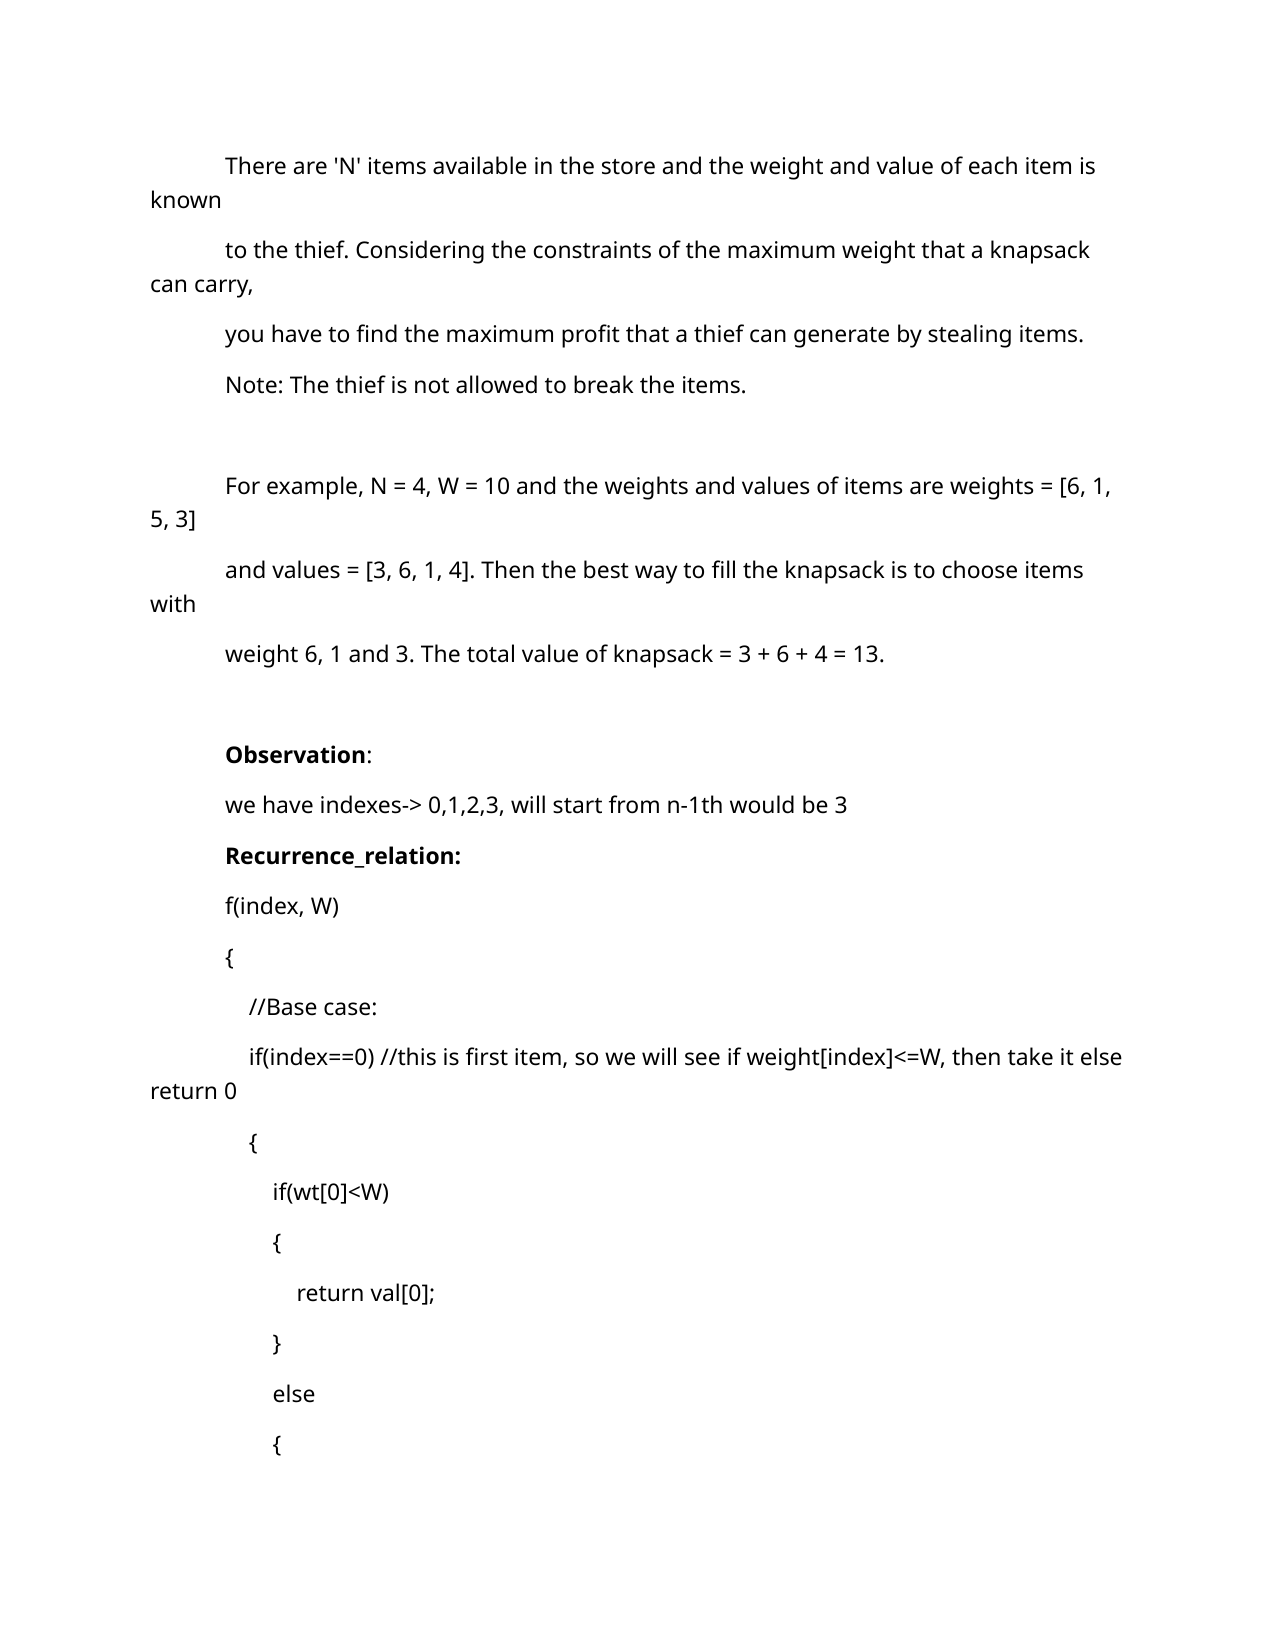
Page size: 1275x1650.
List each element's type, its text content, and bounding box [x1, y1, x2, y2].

text else [150, 1377, 1125, 1409]
text if(index==0) //this is first item, so we will see if weight[index]<=W, then take it else return 0 [150, 1041, 1125, 1106]
text { [150, 1226, 1125, 1257]
text and values = [3, 6, 1, 4]. Then the best way to fill the knapsack is to choose items with [150, 554, 1125, 619]
text weight 6, 1 and 3. The total value of knapsack = 3 + 6 + 4 = 13. [150, 638, 1125, 669]
text //Base case: [150, 991, 1125, 1022]
text { [150, 940, 1125, 972]
text } [150, 1327, 1125, 1358]
text we have indexes-> 0,1,2,3, will start from n-1th would be 3 [150, 789, 1125, 820]
text Recurrence_relation: [150, 839, 1125, 871]
text to the thief. Considering the constraints of the maximum weight that a knapsack can carry, [150, 234, 1125, 299]
text Observation: [150, 739, 1125, 770]
text if(wt[0]<W) [150, 1176, 1125, 1207]
text return val[0]; [150, 1277, 1125, 1308]
text Note: The thief is not allowed to break the items. [150, 369, 1125, 400]
text you have to find the maximum profit that a thief can generate by stealing items. [150, 318, 1125, 349]
text f(index, W) [150, 890, 1125, 921]
text There are 'N' items available in the store and the weight and value of each item is known [150, 150, 1125, 215]
text { [150, 1125, 1125, 1157]
text For example, N = 4, W = 10 and the weights and values of items are weights = [6, 1, 5, 3] [150, 469, 1125, 534]
text { [150, 1428, 1125, 1459]
